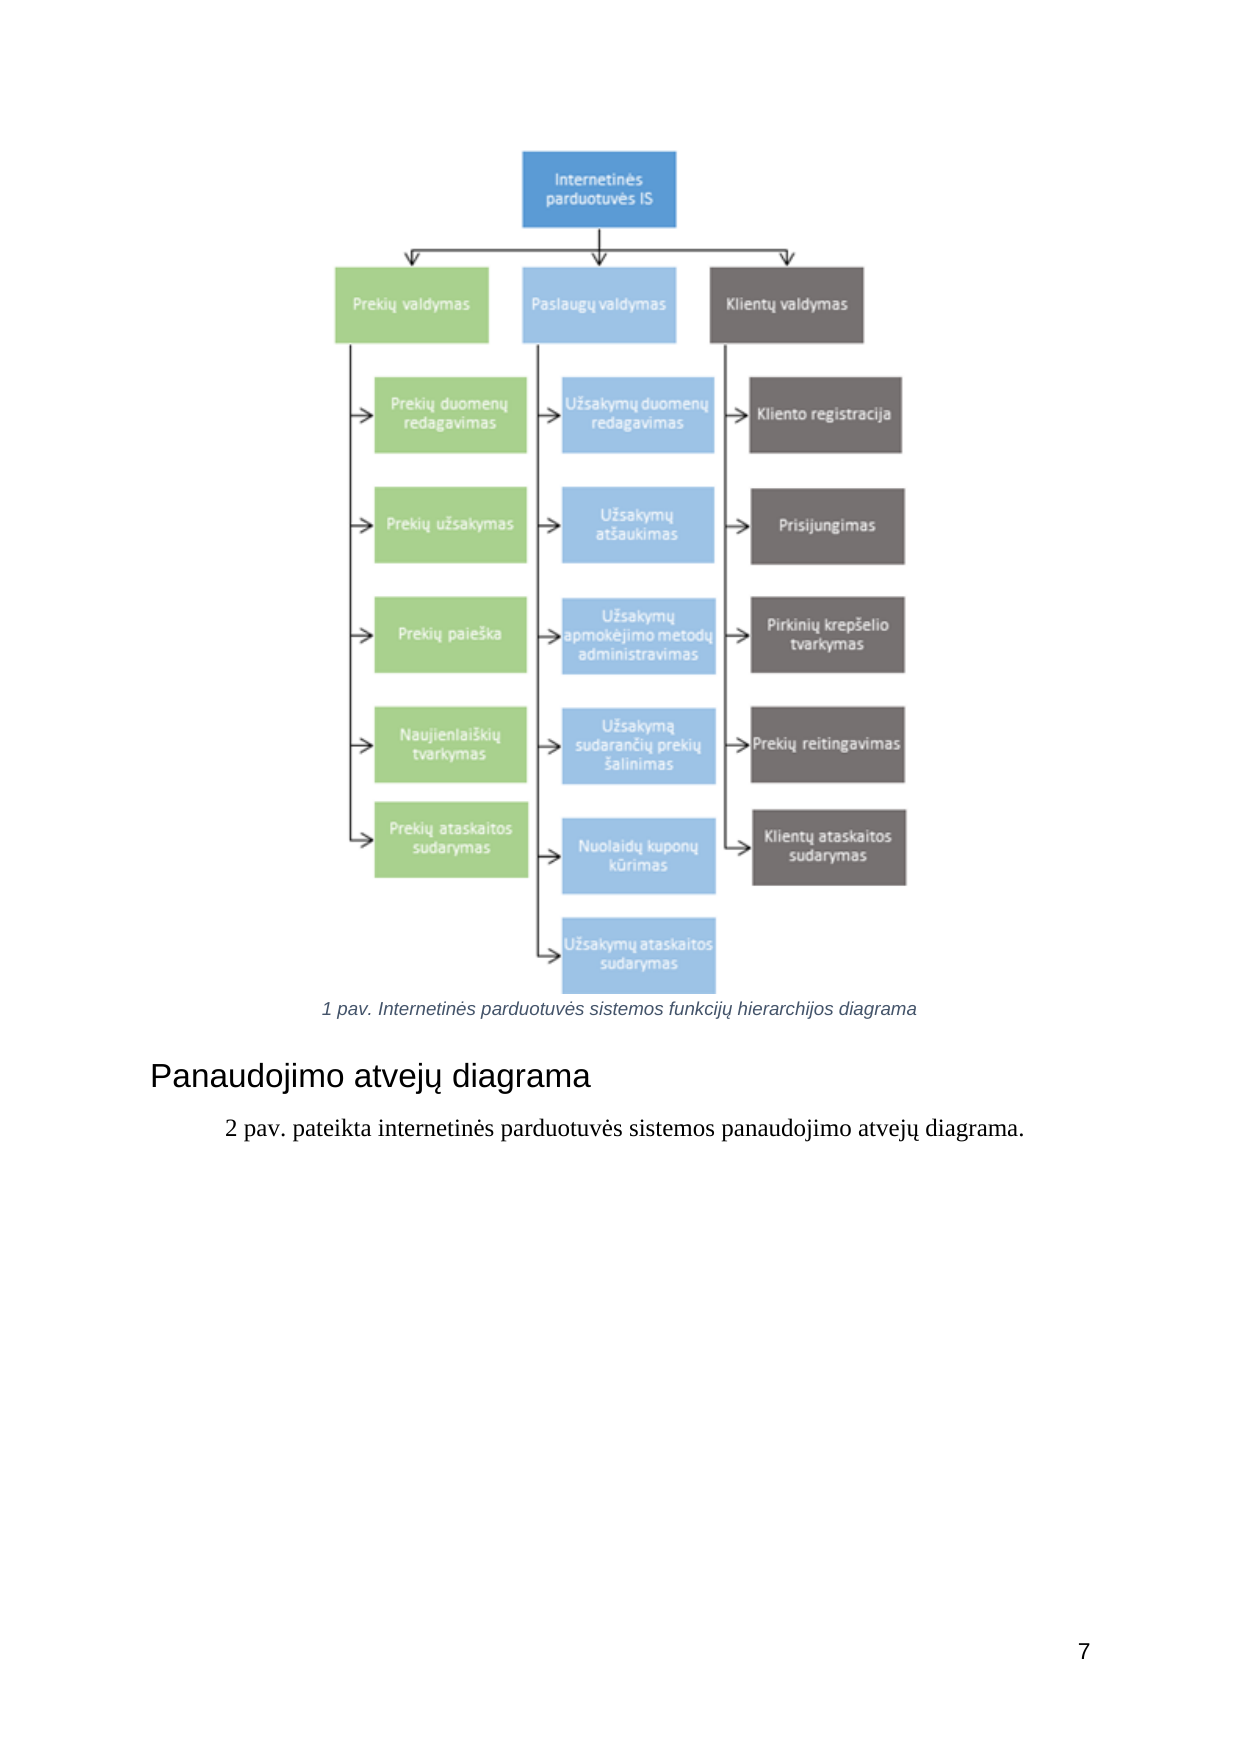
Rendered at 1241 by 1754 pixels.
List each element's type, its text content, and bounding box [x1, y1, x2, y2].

text 1 pav. Internetinės parduotuvės sistemos funkcijų hierarchijos diagrama [150, 997, 1090, 1019]
subtitle Panaudojimo atvejų diagrama [150, 1057, 1090, 1095]
picture [328, 150, 912, 994]
text 2 pav. pateikta internetinės parduotuvės sistemos panaudojimo atvejų diagrama. [150, 1113, 1090, 1142]
